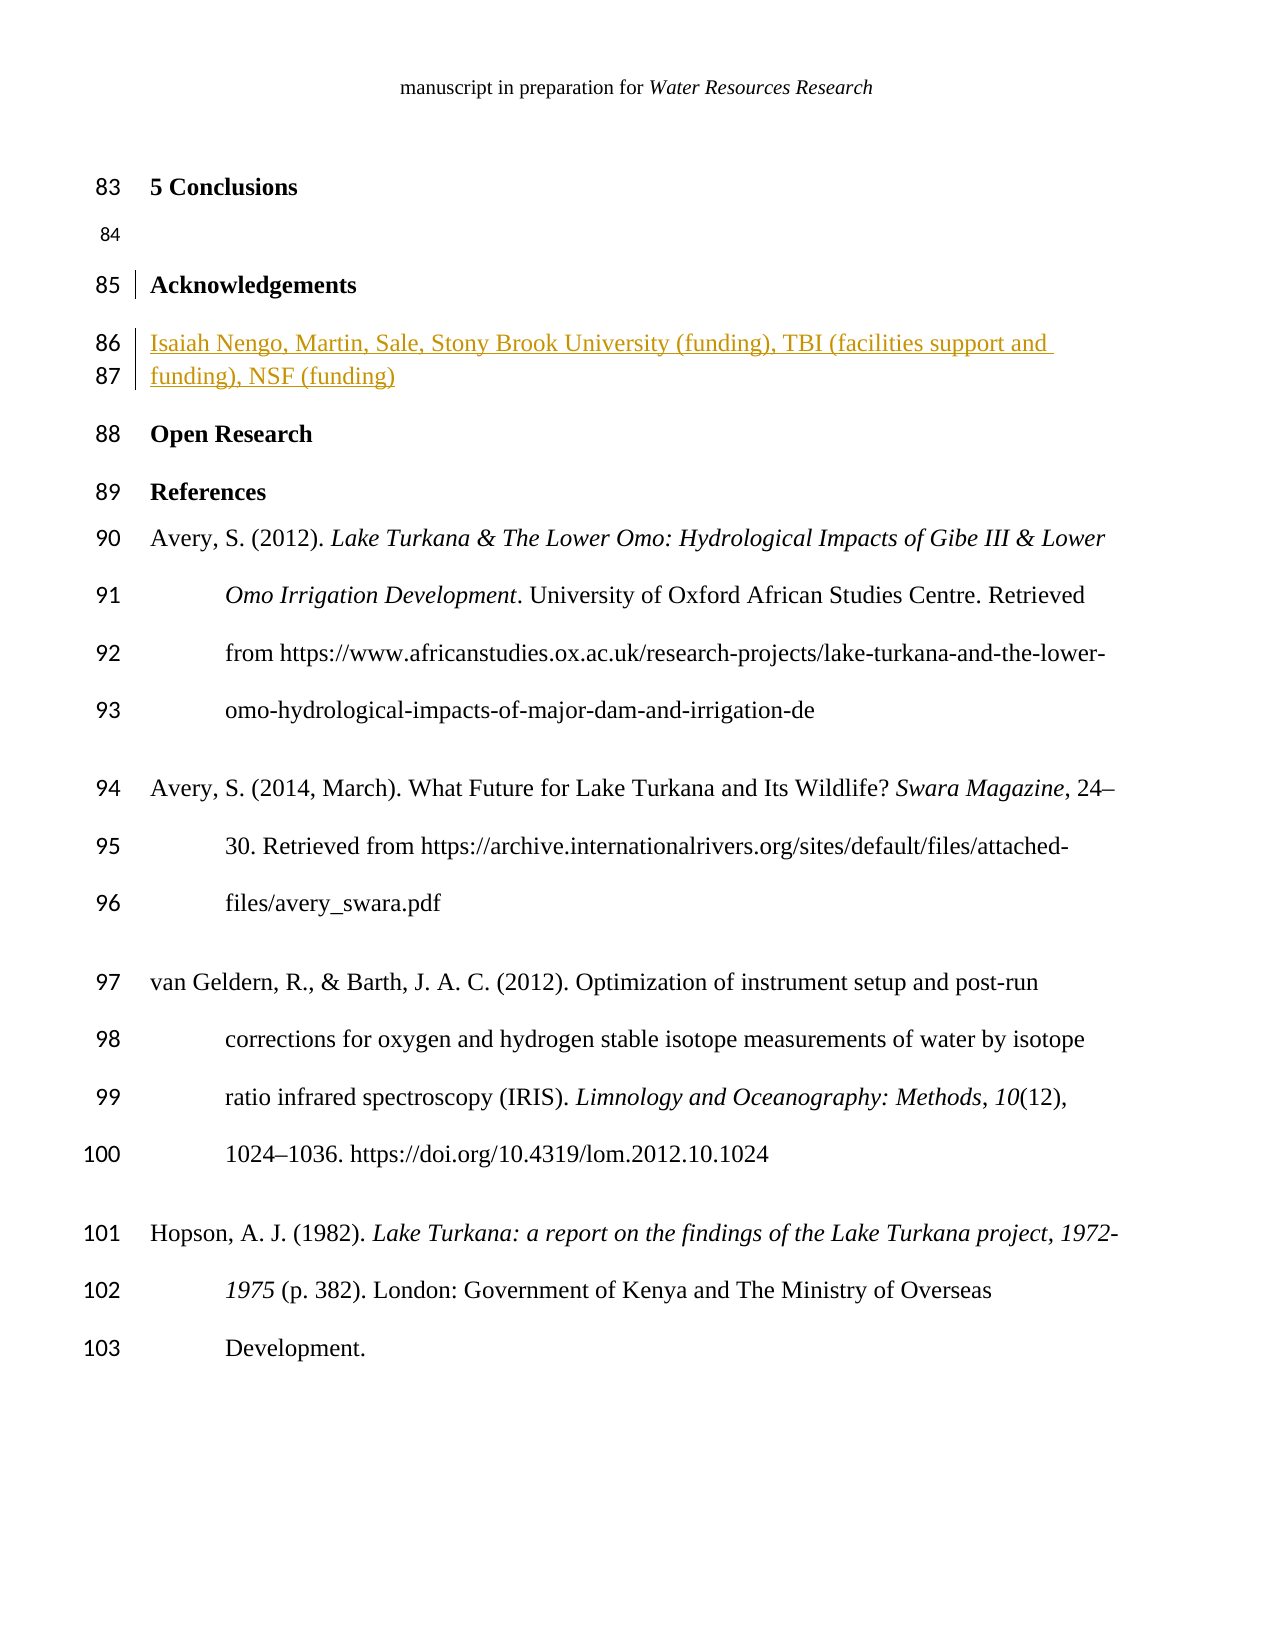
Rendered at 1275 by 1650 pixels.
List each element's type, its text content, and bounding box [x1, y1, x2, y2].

subtitle Acknowledgements [150, 270, 1125, 299]
subtitle 5 Conclusions [150, 172, 1125, 201]
subtitle References [150, 477, 1125, 506]
text Avery, S. (2012). Lake Turkana & The Lower Omo: Hydrological Impacts of Gibe III & Lower Omo Irrigation Development. University of Oxford African Studies Centre. Retrieved from https://www.africanstudies.ox.ac.uk/research-projects/lake-turkana-and-the-lower-omo-hydrological-impacts-of-major-dam-and-irrigation-de [150, 523, 1125, 724]
text van Geldern, R., & Barth, J. A. C. (2012). Optimization of instrument setup and post-run corrections for oxygen and hydrogen stable isotope measurements of water by isotope ratio infrared spectroscopy (IRIS). Limnology and Oceanography: Methods, 10(12), 1024–1036. https://doi.org/10.4319/lom.2012.10.1024 [150, 967, 1125, 1168]
text Hopson, A. J. (1982). Lake Turkana: a report on the findings of the Lake Turkana project, 1972-1975 (p. 382). London: Government of Kenya and The Ministry of Overseas Development. [150, 1218, 1125, 1361]
subtitle Open Research [150, 419, 1125, 448]
text Avery, S. (2014, March). What Future for Lake Turkana and Its Wildlife? Swara Magazine, 24–30. Retrieved from https://archive.internationalrivers.org/sites/default/files/attached-files/avery_swara.pdf [150, 773, 1125, 917]
